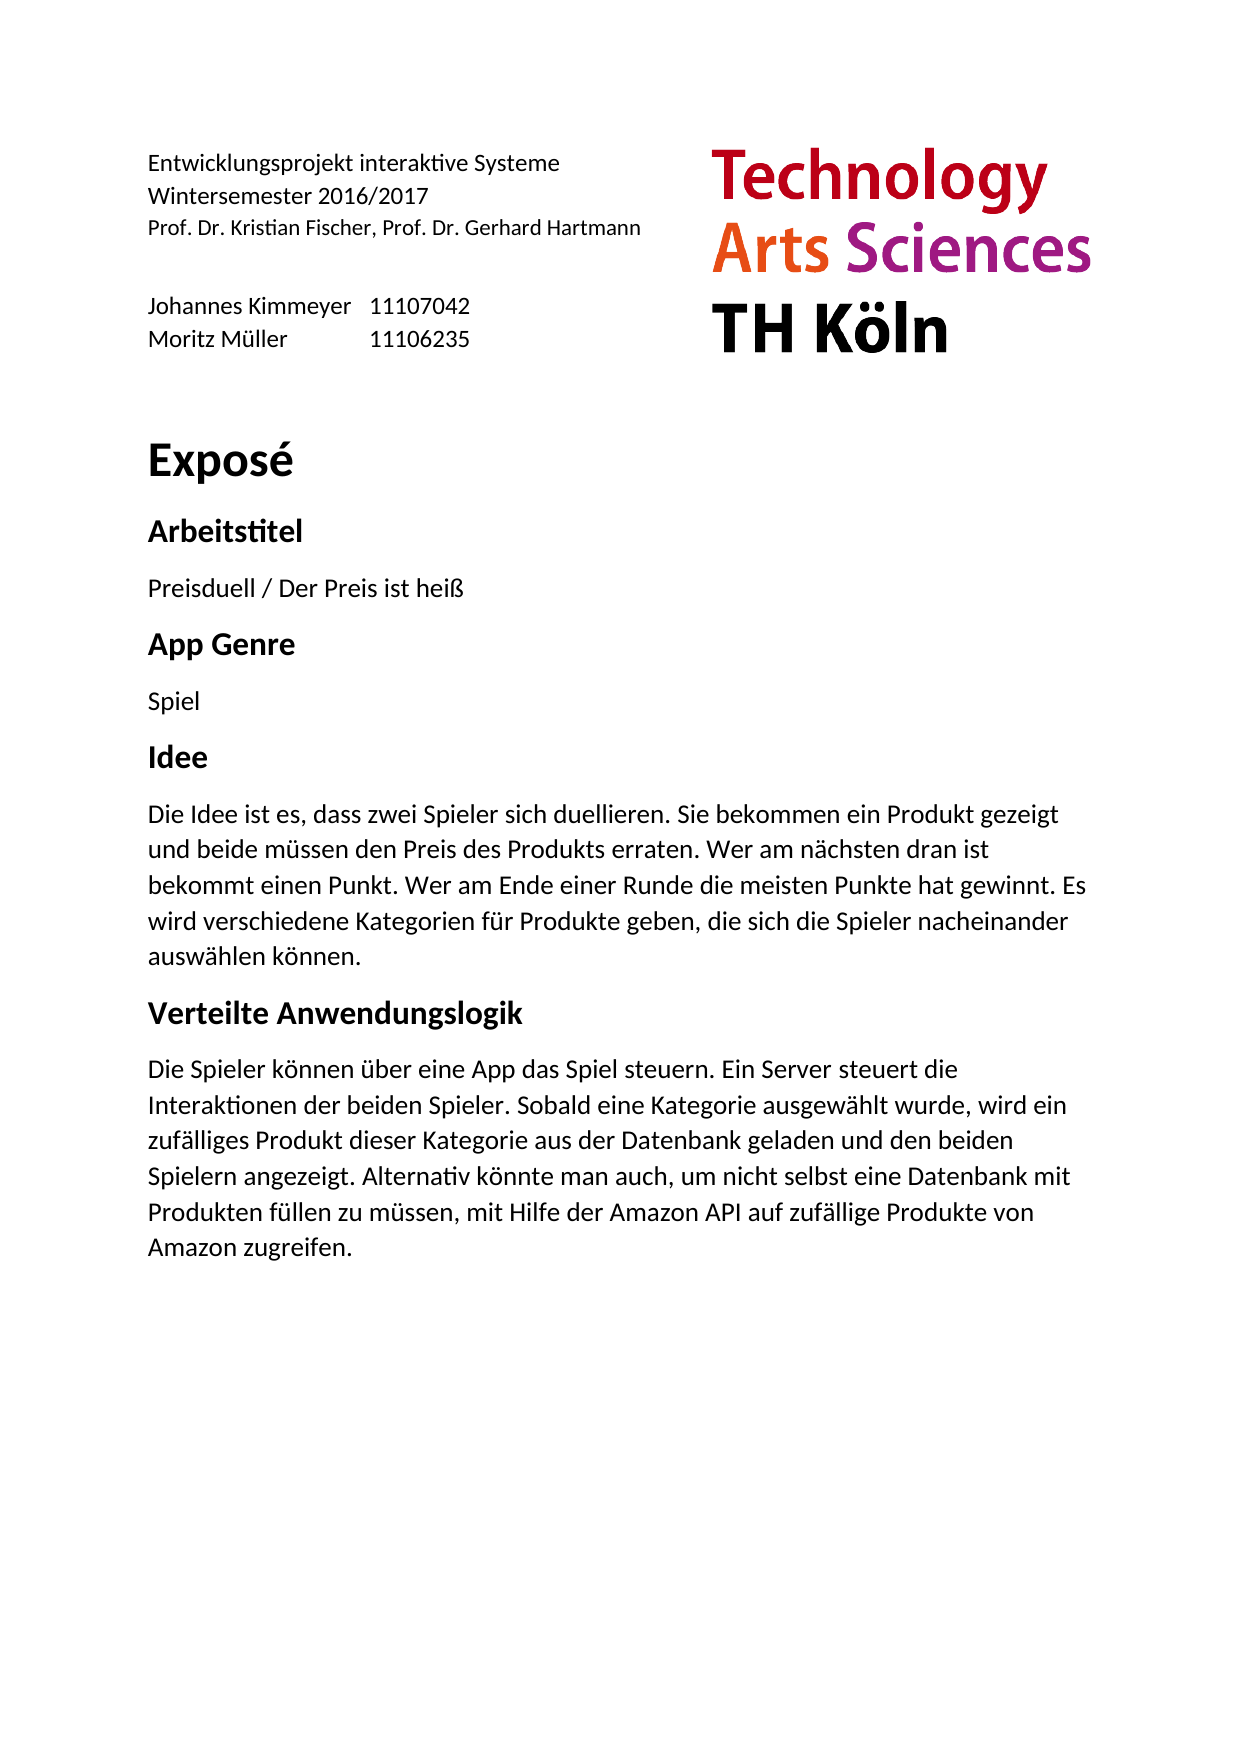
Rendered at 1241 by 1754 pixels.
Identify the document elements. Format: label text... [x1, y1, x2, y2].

text Verteilte Anwendungslogik [148, 992, 1093, 1032]
text Johannes Kimmeyer 11107042 Moritz Müller 11106235 [148, 290, 711, 354]
picture [711, 146, 1093, 354]
text Idee [148, 736, 1093, 777]
text Die Idee ist es, dass zwei Spieler sich duellieren. Sie bekommen ein Produkt gezeigt und beide müssen den Preis des Produkts erraten. Wer am nächsten dran ist bekommt einen Punkt. Wer am Ende einer Runde die meisten Punkte hat gewinnt. Es wird verschiedene Kategorien für Produkte geben, die sich die Spieler nacheinander auswählen können. [148, 797, 1093, 972]
text Die Spieler können über eine App das Spiel steuern. Ein Server steuert die Interaktionen der beiden Spieler. Sobald eine Kategorie ausgewählt wurde, wird ein zufälliges Produkt dieser Kategorie aus der Datenbank geladen und den beiden Spielern angezeigt. Alternativ könnte man auch, um nicht selbst eine Datenbank mit Produkten füllen zu müssen, mit Hilfe der Amazon API auf zufällige Produkte von Amazon zugreifen. [148, 1052, 1093, 1263]
text Preisduell / Der Preis ist heiß [148, 571, 1093, 604]
text Entwicklungsprojekt interaktive Systeme Wintersemester 2016/2017 Prof. Dr. Kristian Fischer, Prof. Dr. Gerhard Hartmann [148, 148, 711, 271]
text Arbeitstitel [148, 510, 1093, 551]
text Spiel [148, 684, 1093, 717]
text App Genre [148, 623, 1093, 664]
text Exposé [148, 428, 1093, 489]
